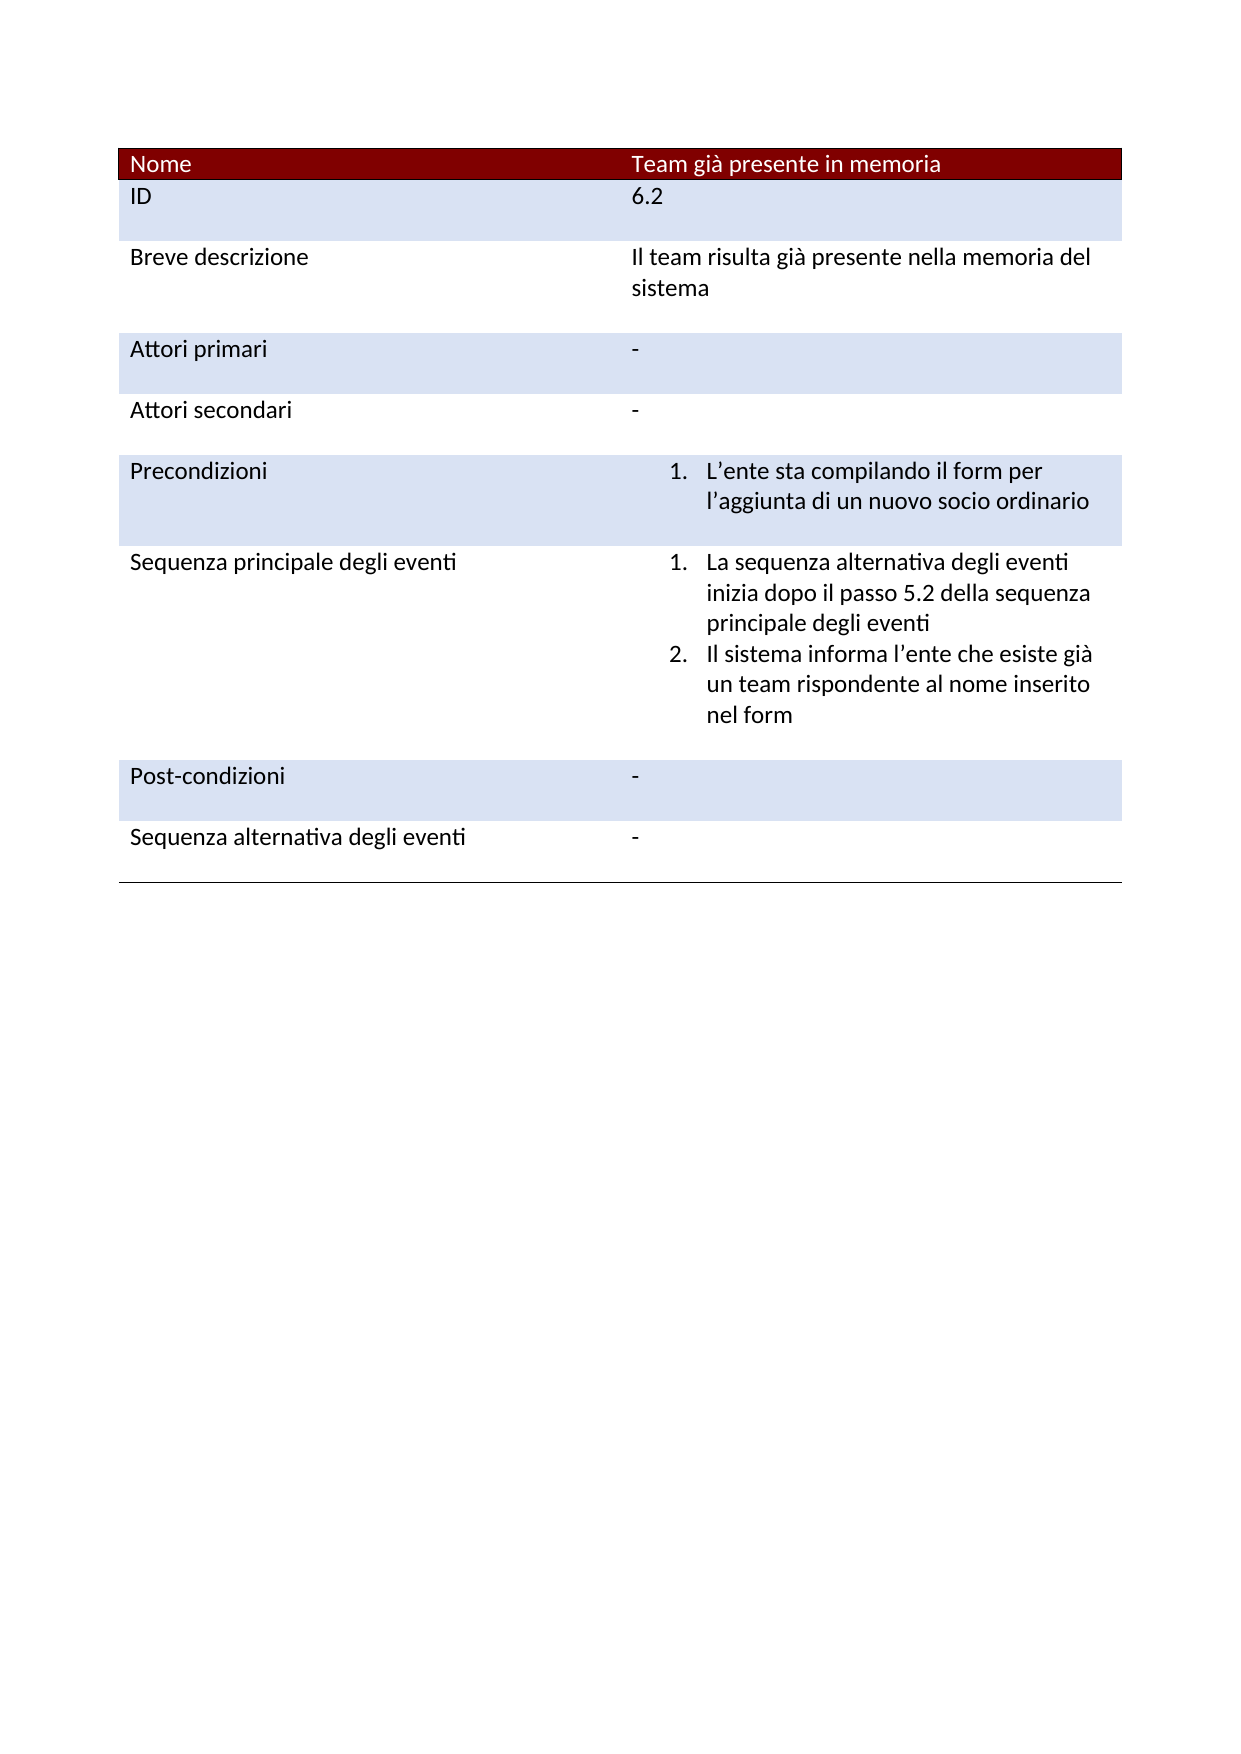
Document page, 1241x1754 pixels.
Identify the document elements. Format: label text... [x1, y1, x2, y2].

table_cell - [620, 760, 1122, 821]
table_header Team già presente in memoria [620, 149, 1121, 179]
table_cell L’ente sta compilando il form per l’aggiunta di un nuovo socio ordinario [620, 455, 1122, 546]
table_cell Sequenza alternativa degli eventi [119, 821, 620, 882]
table_cell Il team risulta già presente nella memoria del sistema [620, 241, 1122, 333]
table_cell Sequenza principale degli eventi [119, 546, 620, 760]
table_cell - [620, 333, 1122, 394]
table_header Nome [119, 149, 620, 179]
table_cell La sequenza alternativa degli eventi inizia dopo il passo 5.2 della sequenza principale degli eventi Il sistema informa l’ente che esiste già un team rispondente al nome inserito nel form [620, 546, 1122, 760]
table_cell - [620, 394, 1122, 455]
table_cell Breve descrizione [119, 241, 620, 333]
table_cell Attori primari [119, 333, 620, 394]
table_cell - [620, 821, 1122, 882]
table_cell Post-condizioni [119, 760, 620, 821]
table_cell ID [119, 180, 620, 241]
table_cell Attori secondari [119, 394, 620, 455]
table_cell 6.2 [620, 180, 1122, 241]
table_cell Precondizioni [119, 455, 620, 546]
